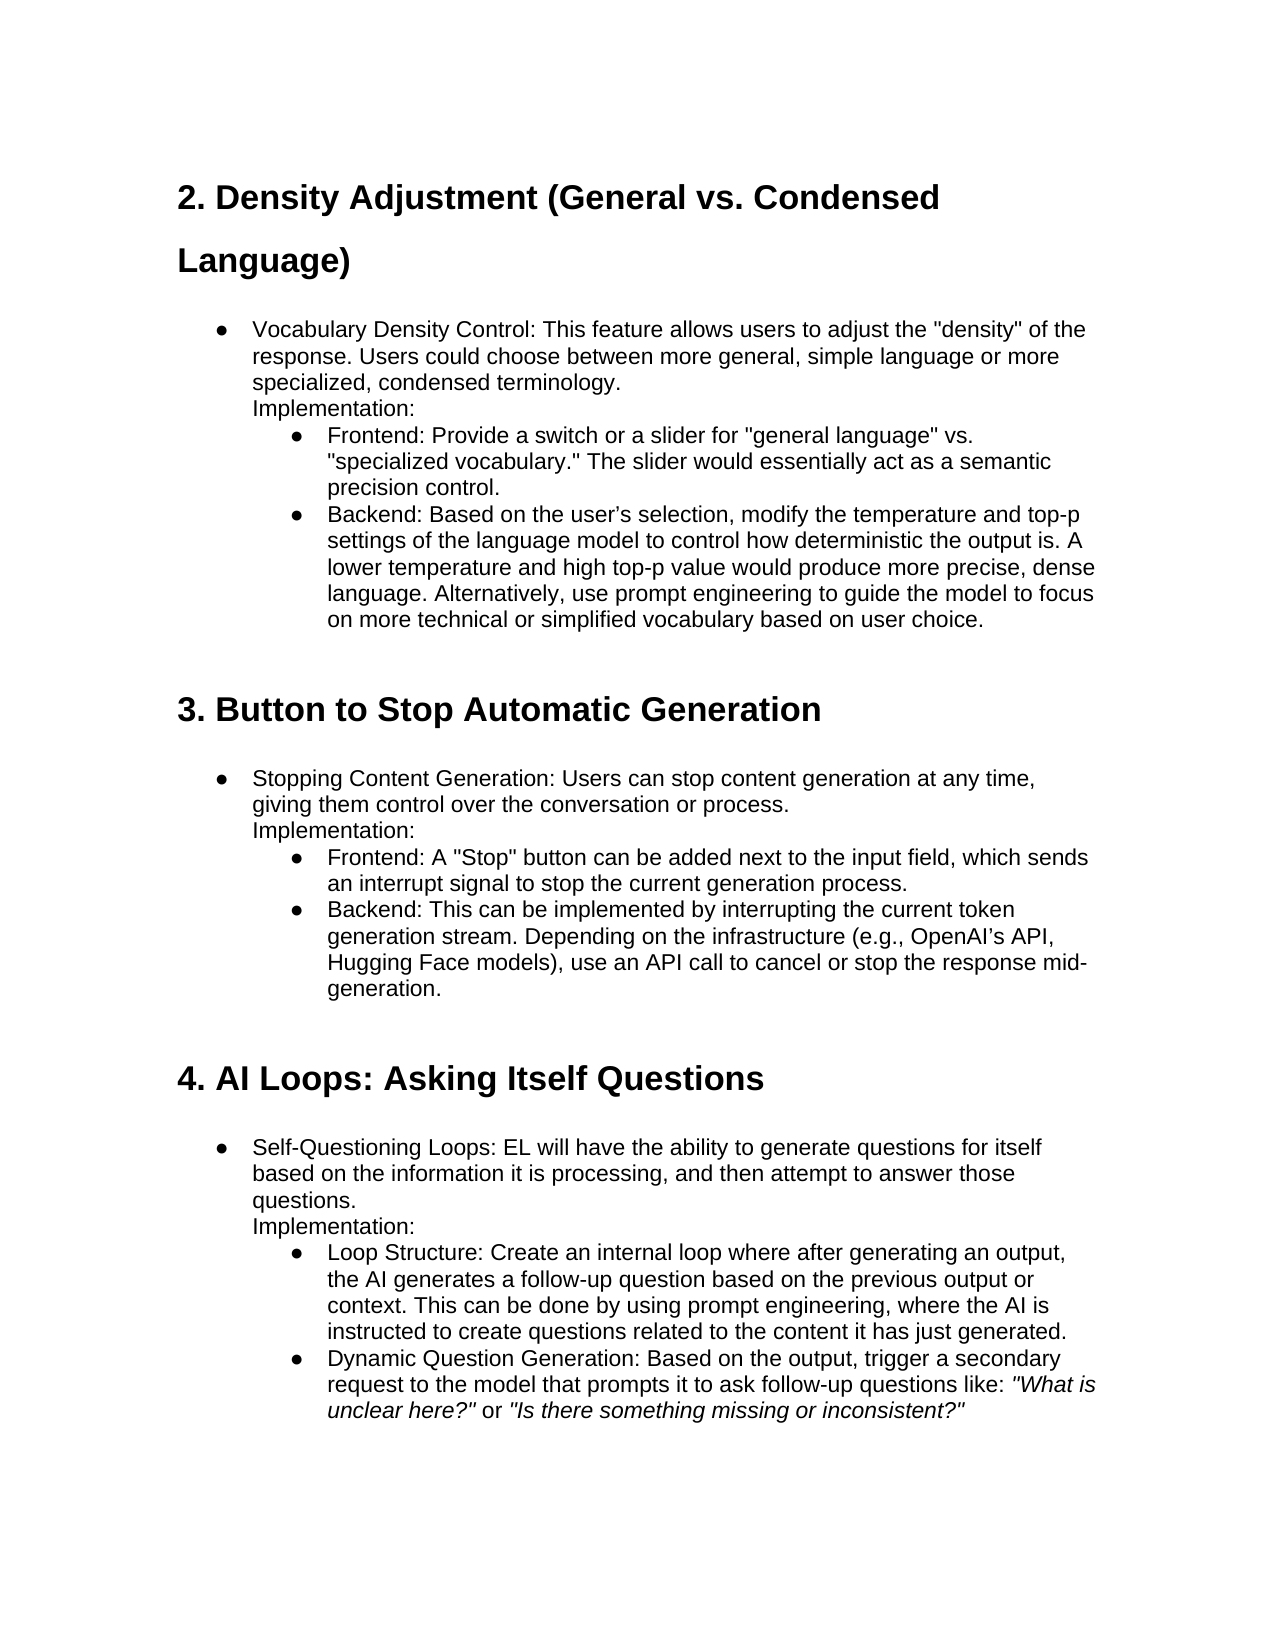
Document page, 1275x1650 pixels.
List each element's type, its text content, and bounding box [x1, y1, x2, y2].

subtitle 4. AI Loops: Asking Itself Questions [177, 1058, 1098, 1098]
list Frontend: Provide a switch or a slider for "general language" vs. "specialized vocabulary." The slider would essentially act as a semantic precision control. [289, 422, 1098, 501]
list Self-Questioning Loops: EL will have the ability to generate questions for itself based on the information it is processing, and then attempt to answer those questions. Implementation: [214, 1134, 1098, 1239]
list Dynamic Question Generation: Based on the output, trigger a secondary request to the model that prompts it to ask follow-up questions like: "What is unclear here?" or "Is there something missing or inconsistent?" [289, 1345, 1098, 1424]
list Backend: This can be implemented by interrupting the current token generation stream. Depending on the infrastructure (e.g., OpenAI’s API, Hugging Face models), use an API call to cancel or stop the response mid-generation. [289, 896, 1098, 1002]
list Stopping Content Generation: Users can stop content generation at any time, giving them control over the conversation or process. Implementation: [214, 764, 1098, 844]
list Backend: Based on the user’s selection, modify the temperature and top-p settings of the language model to control how deterministic the output is. A lower temperature and high top-p value would produce more precise, dense language. Alternatively, use prompt engineering to guide the model to focus on more technical or simplified vocabulary based on user choice. [289, 501, 1098, 632]
subtitle 2. Density Adjustment (General vs. Condensed Language) [177, 177, 1098, 280]
subtitle 3. Button to Stop Automatic Generation [177, 689, 1098, 728]
list Frontend: A "Stop" button can be added next to the input field, which sends an interrupt signal to stop the current generation process. [289, 844, 1098, 896]
list Loop Structure: Create an internal loop where after generating an output, the AI generates a follow-up question based on the previous output or context. This can be done by using prompt engineering, where the AI is instructed to create questions related to the content it has just generated. [289, 1239, 1098, 1345]
list Vocabulary Density Control: This feature allows users to adjust the "density" of the response. Users could choose between more general, simple language or more specialized, condensed terminology. Implementation: [214, 316, 1098, 422]
